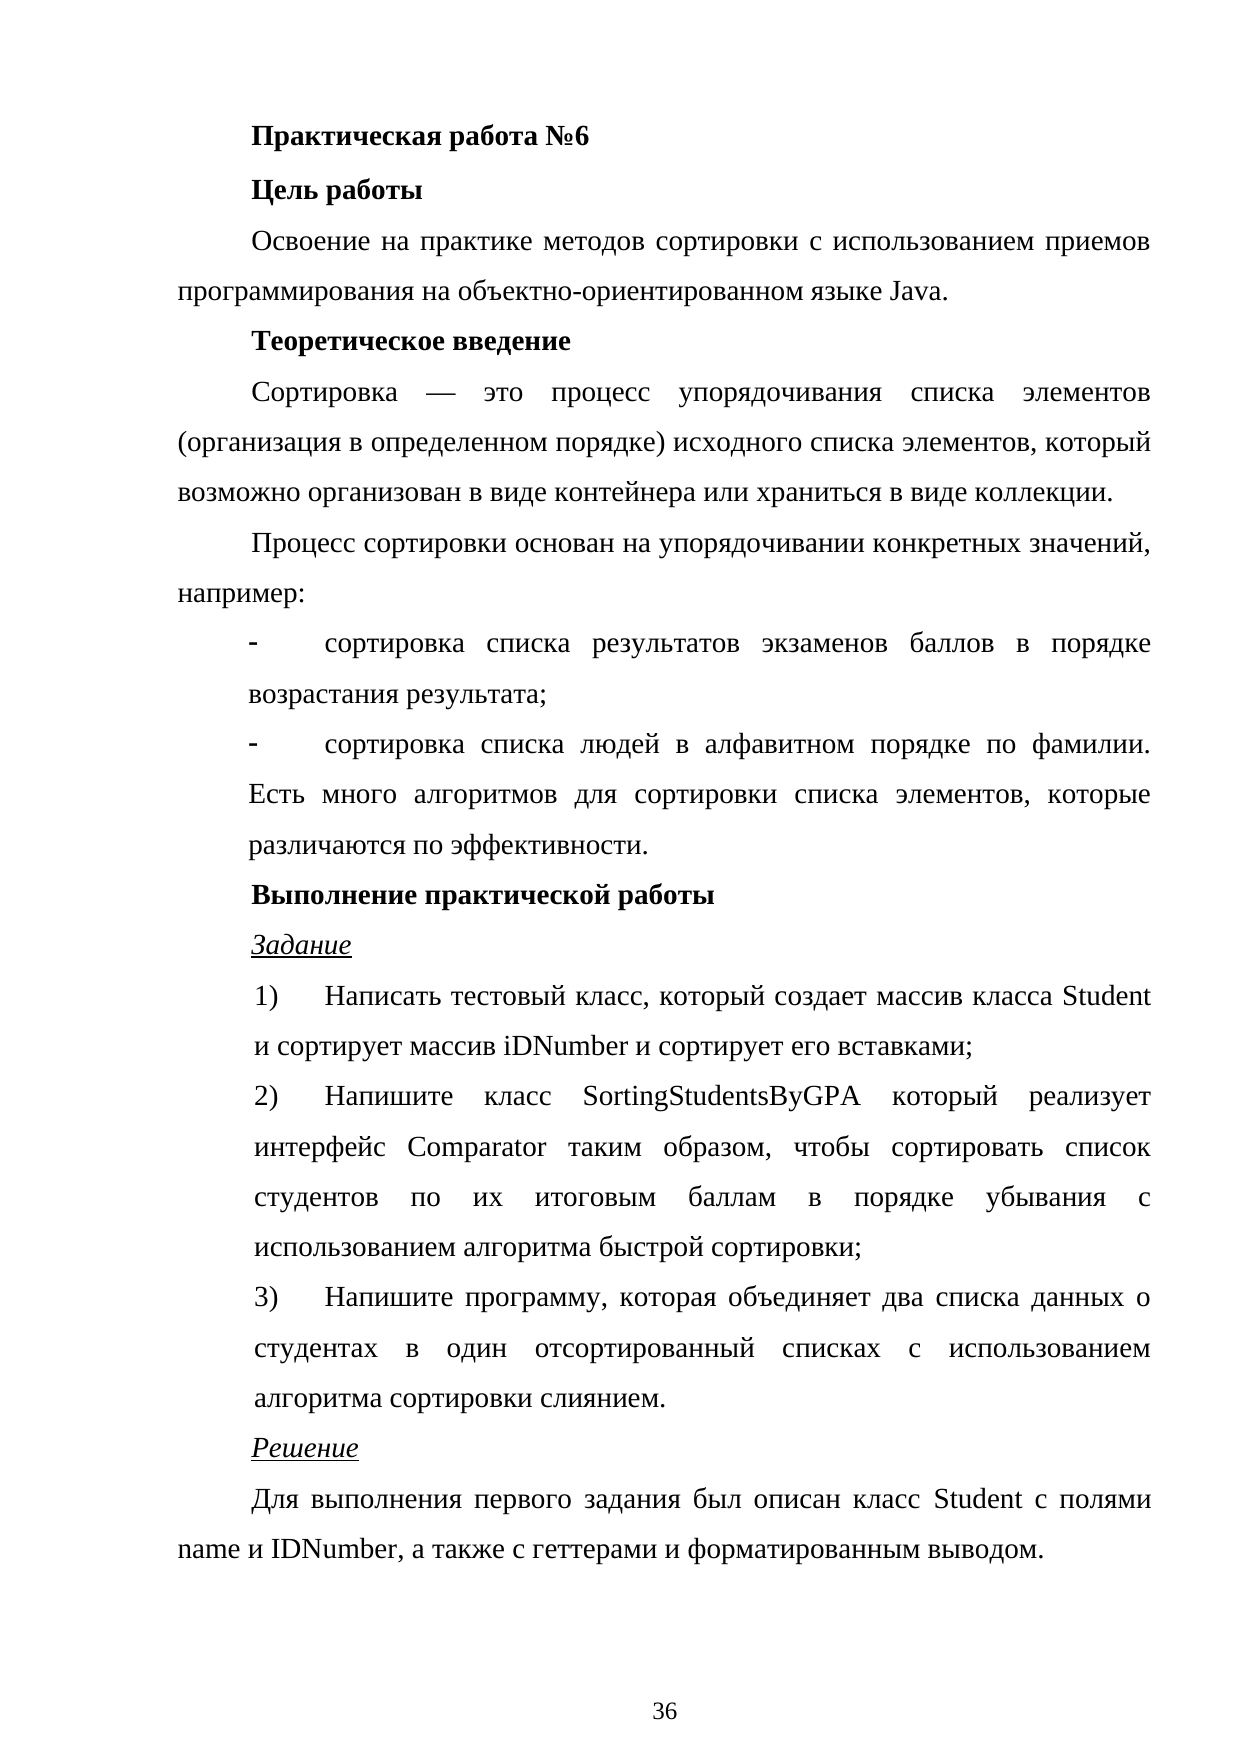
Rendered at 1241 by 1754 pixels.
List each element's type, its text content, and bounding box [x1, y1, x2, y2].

subtitle Практическая работа №6 [177, 118, 1152, 152]
text Теоретическое введение [177, 323, 1152, 357]
text Освоение на практике методов сортировки с использованием приемов программирования на объектно-ориентированном языке Java. [177, 223, 1152, 307]
list Написать тестовый класс, который создает массив класса Student и сортирует массив iDNumber и сортирует его вставками; [254, 978, 1152, 1062]
text Решение [177, 1431, 1152, 1464]
text Задание [177, 927, 1152, 961]
list сортировка списка людей в алфавитном порядке по фамилии. Есть много алгоритмов для сортировки списка элементов, которые различаются по эффективности. [248, 726, 1152, 860]
text Цель работы [177, 172, 1152, 206]
list Напишите программу, которая объединяет два списка данных о студентах в один отсортированный списках с использованием алгоритма сортировки слиянием. [254, 1279, 1152, 1414]
text Процесс сортировки основан на упорядочивании конкретных значений, например: [177, 525, 1152, 608]
text Выполнение практической работы [177, 877, 1152, 911]
text Сортировка — это процесс упорядочивания списка элементов (организация в определенном порядке) исходного списка элементов, который возможно организован в виде контейнера или храниться в виде коллекции. [177, 374, 1152, 508]
list сортировка списка результатов экзаменов баллов в порядке возрастания результата; [248, 625, 1152, 709]
list Напишите класс SortingStudentsByGPA который реализует интерфейс Comparator таким образом, чтобы сортировать список студентов по их итоговым баллам в порядке убывания с использованием алгоритма быстрой сортировки; [254, 1078, 1152, 1263]
text Для выполнения первого задания был описан класс Student с полями name и IDNumber, а также с геттерами и форматированным выводом. [177, 1481, 1152, 1565]
